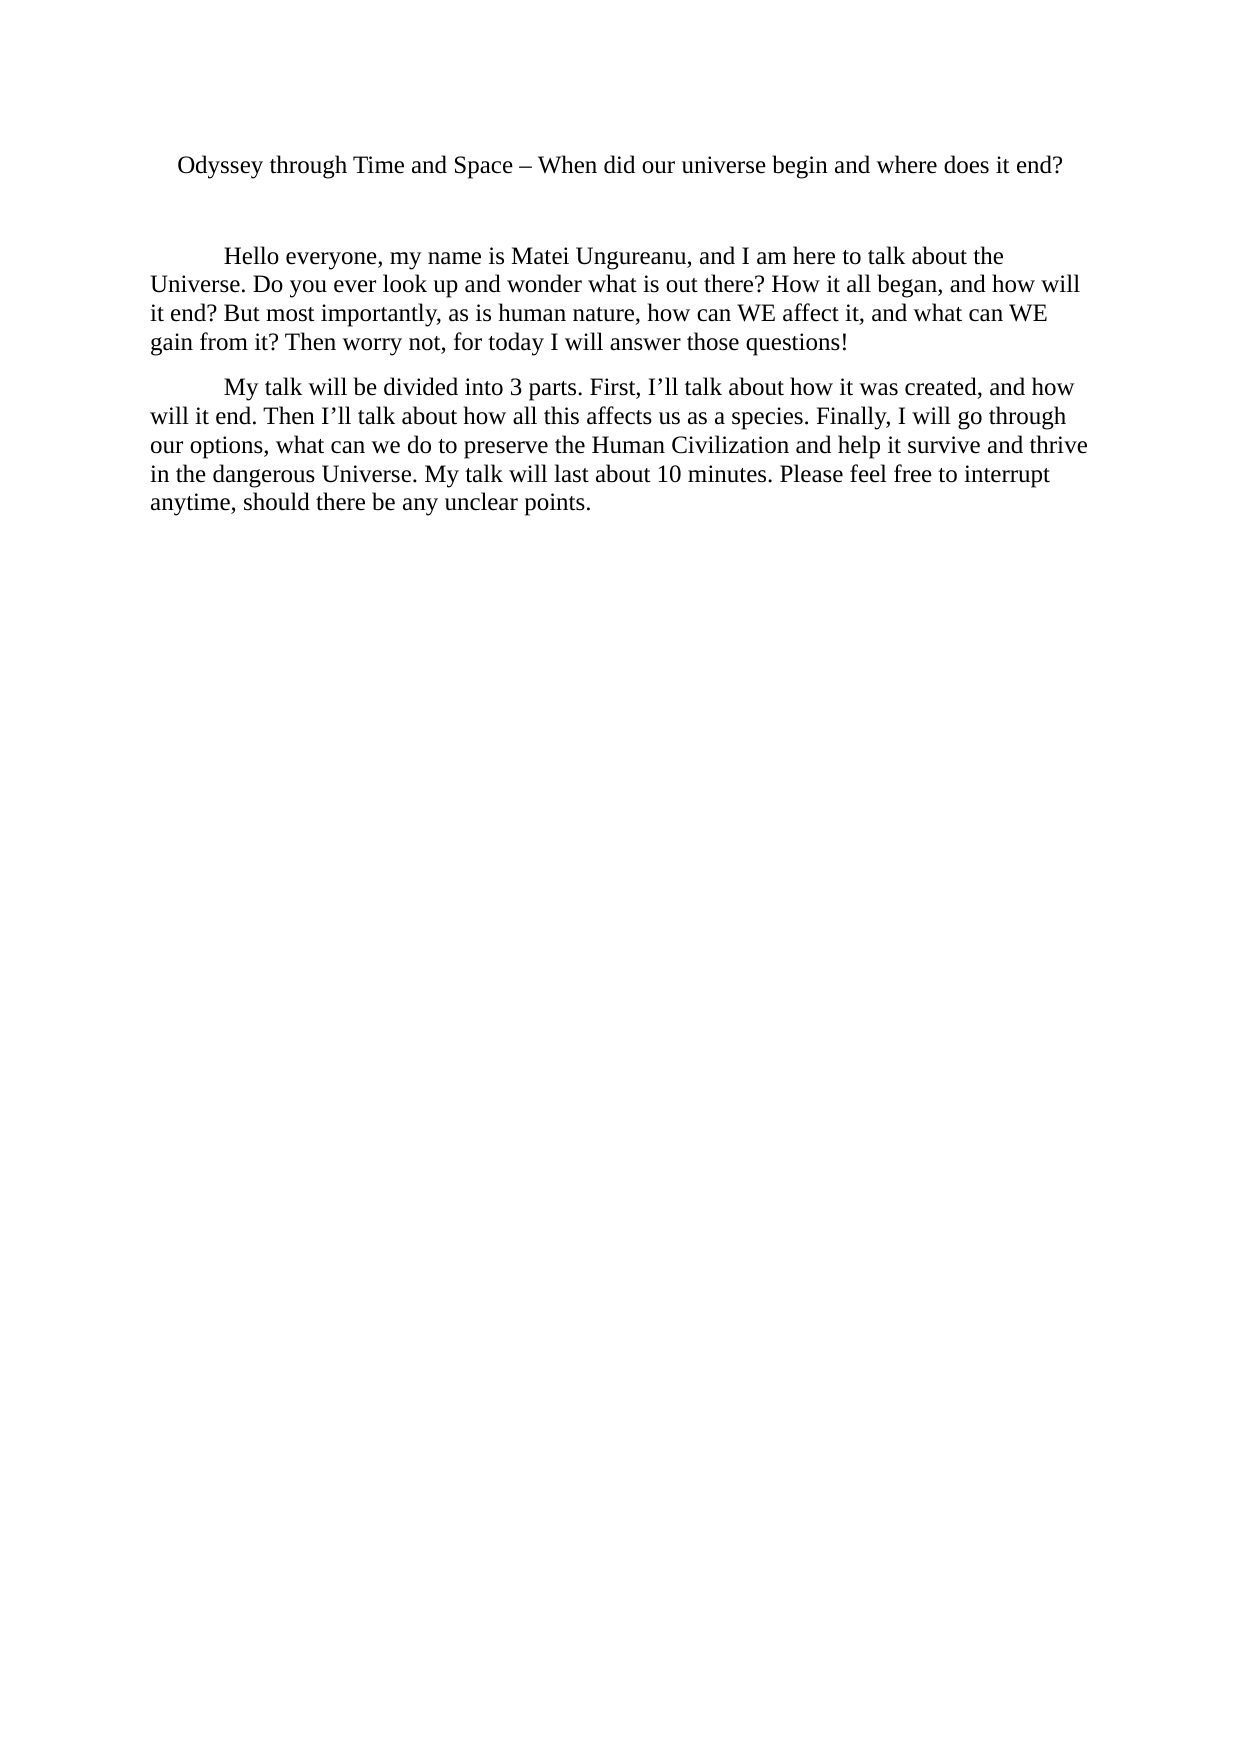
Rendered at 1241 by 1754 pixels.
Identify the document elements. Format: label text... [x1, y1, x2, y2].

text My talk will be divided into 3 parts. First, I’ll talk about how it was created, and how will it end. Then I’ll talk about how all this affects us as a species. Finally, I will go through our options, what can we do to preserve the Human Civilization and help it survive and thrive in the dangerous Universe. My talk will last about 10 minutes. Please feel free to interrupt anytime, should there be any unclear points. [150, 372, 1090, 516]
text Odyssey through Time and Space – When did our universe begin and where does it end? [150, 150, 1090, 179]
text Hello everyone, my name is Matei Ungureanu, and I am here to talk about the Universe. Do you ever look up and wonder what is out there? How it all began, and how will it end? But most importantly, as is human nature, how can WE affect it, and what can WE gain from it? Then worry not, for today I will answer those questions! [150, 241, 1090, 356]
